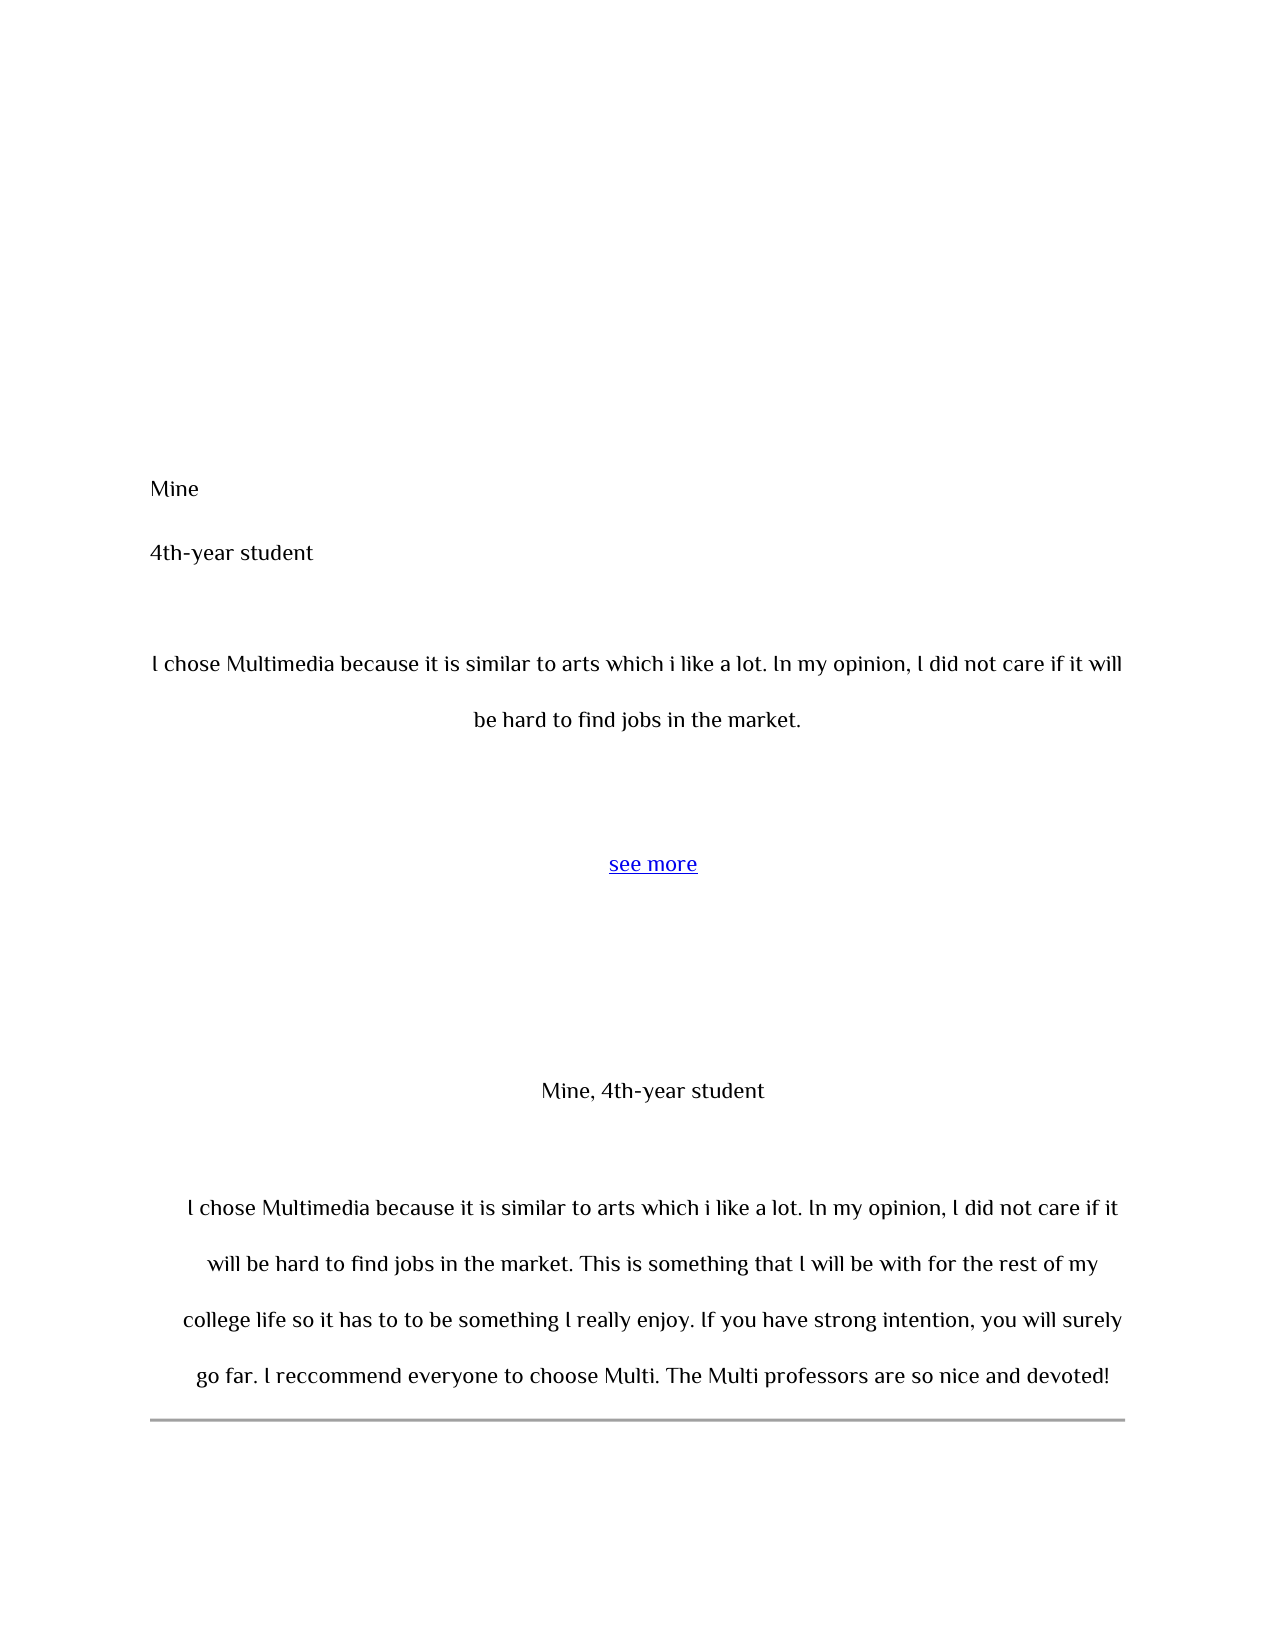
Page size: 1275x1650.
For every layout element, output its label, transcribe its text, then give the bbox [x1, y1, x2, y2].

text I chose Multimedia because it is similar to arts which i like a lot. In my opinion, I did not care if it will be hard to find jobs in the market. [150, 651, 1125, 733]
text Mine [150, 476, 1125, 502]
text see more [181, 851, 1125, 877]
text 4th-year student [150, 539, 1125, 565]
text Mine, 4th-year student [181, 1077, 1125, 1103]
text I chose Multimedia because it is similar to arts which i like a lot. In my opinion, I did not care if it will be hard to find jobs in the market. This is something that I will be with for the rest of my college life so it has to to be something I really enjoy. If you have strong intention, you will surely go far. I reccommend everyone to choose Multi. The Multi professors are so nice and devoted! [181, 1195, 1125, 1388]
